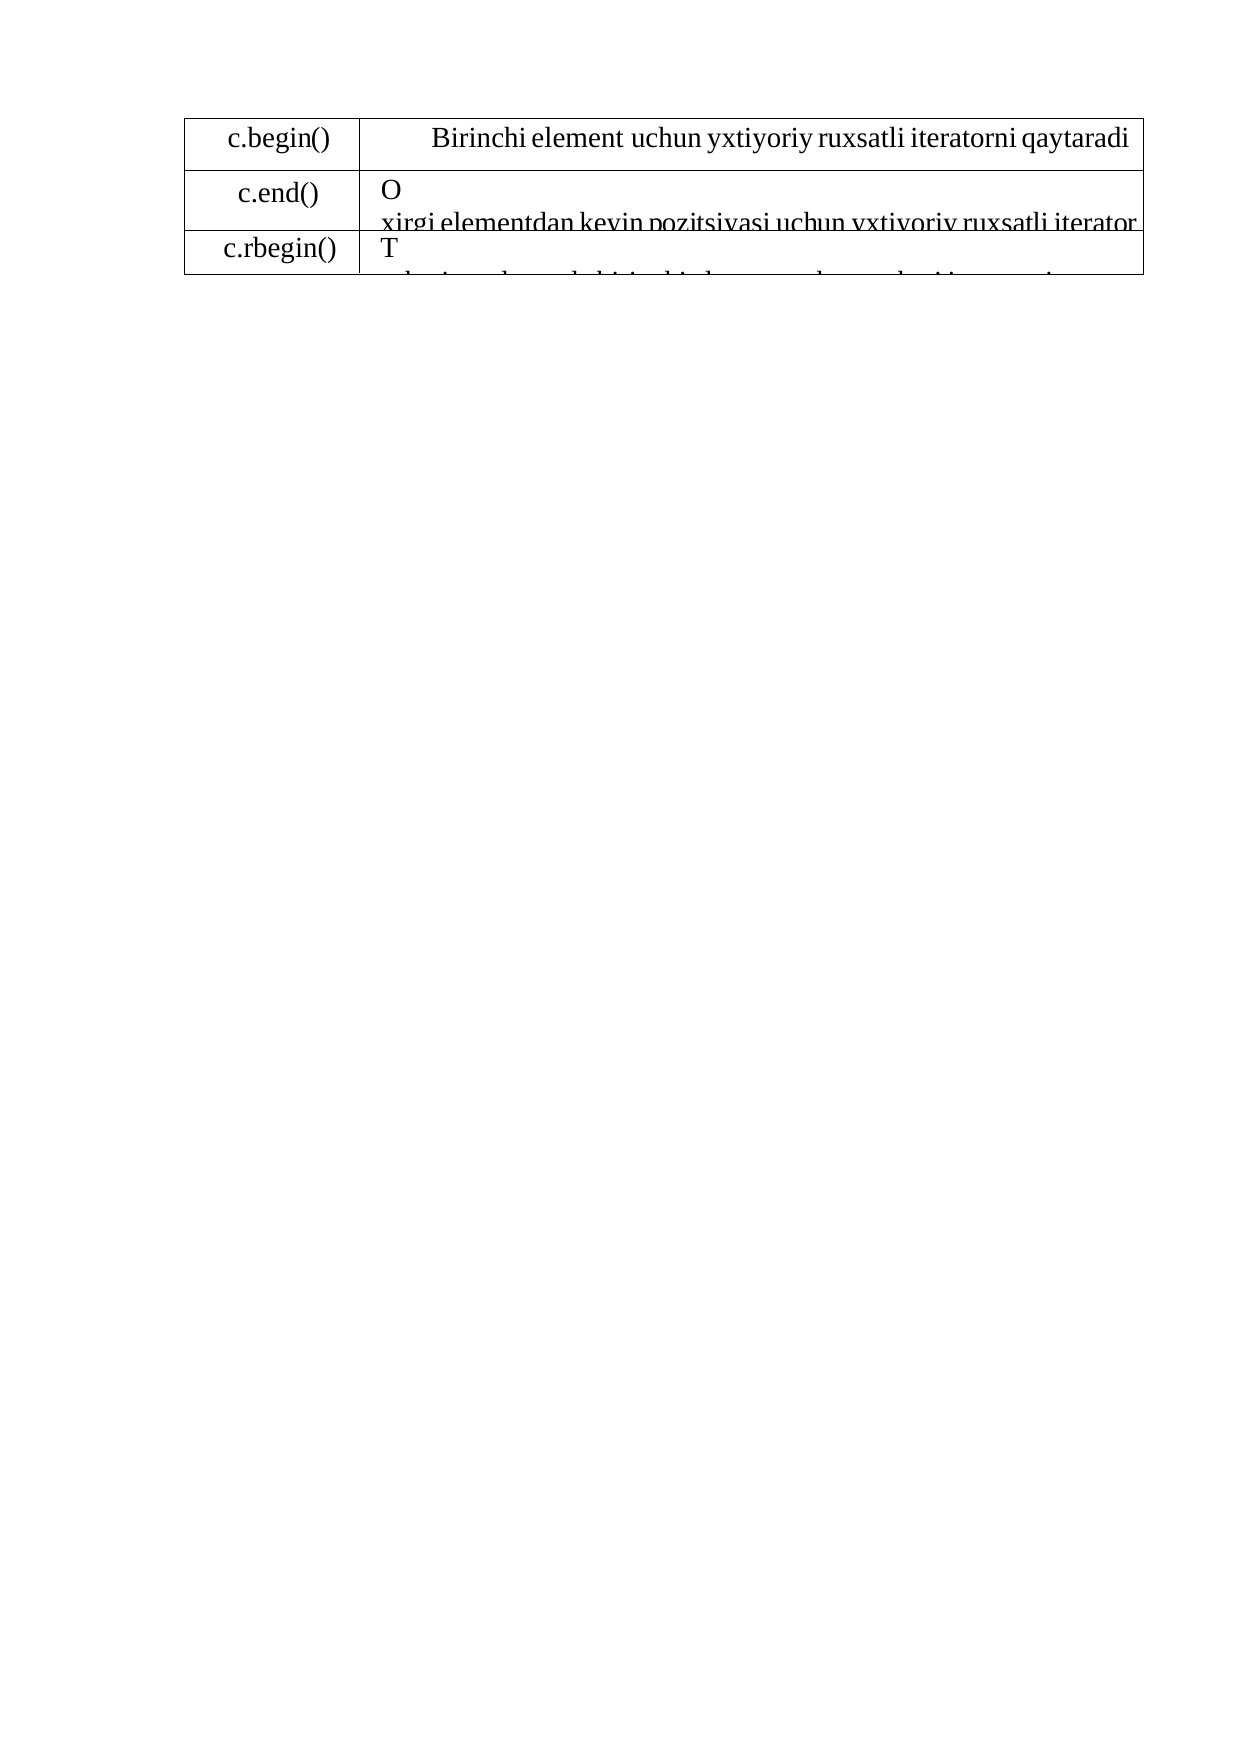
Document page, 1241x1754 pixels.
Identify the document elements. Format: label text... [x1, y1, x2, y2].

table_cell c.begin() [185, 119, 359, 170]
table_cell c.rbegin() [185, 231, 359, 273]
table_cell Birinchielement uchunyxtiyoriyruxsatliiteratorniqaytaradi [360, 119, 1143, 170]
table_cell c.end() [185, 171, 359, 229]
table_cell Teskarisaralagandabirinchielementuchunteskariiteratorniqaytaradi [360, 231, 1143, 273]
table_cell Oxirgielementdankeyinpozitsiyasiuchunyxtiyoriyruxsatliiteratorni [360, 171, 1143, 229]
